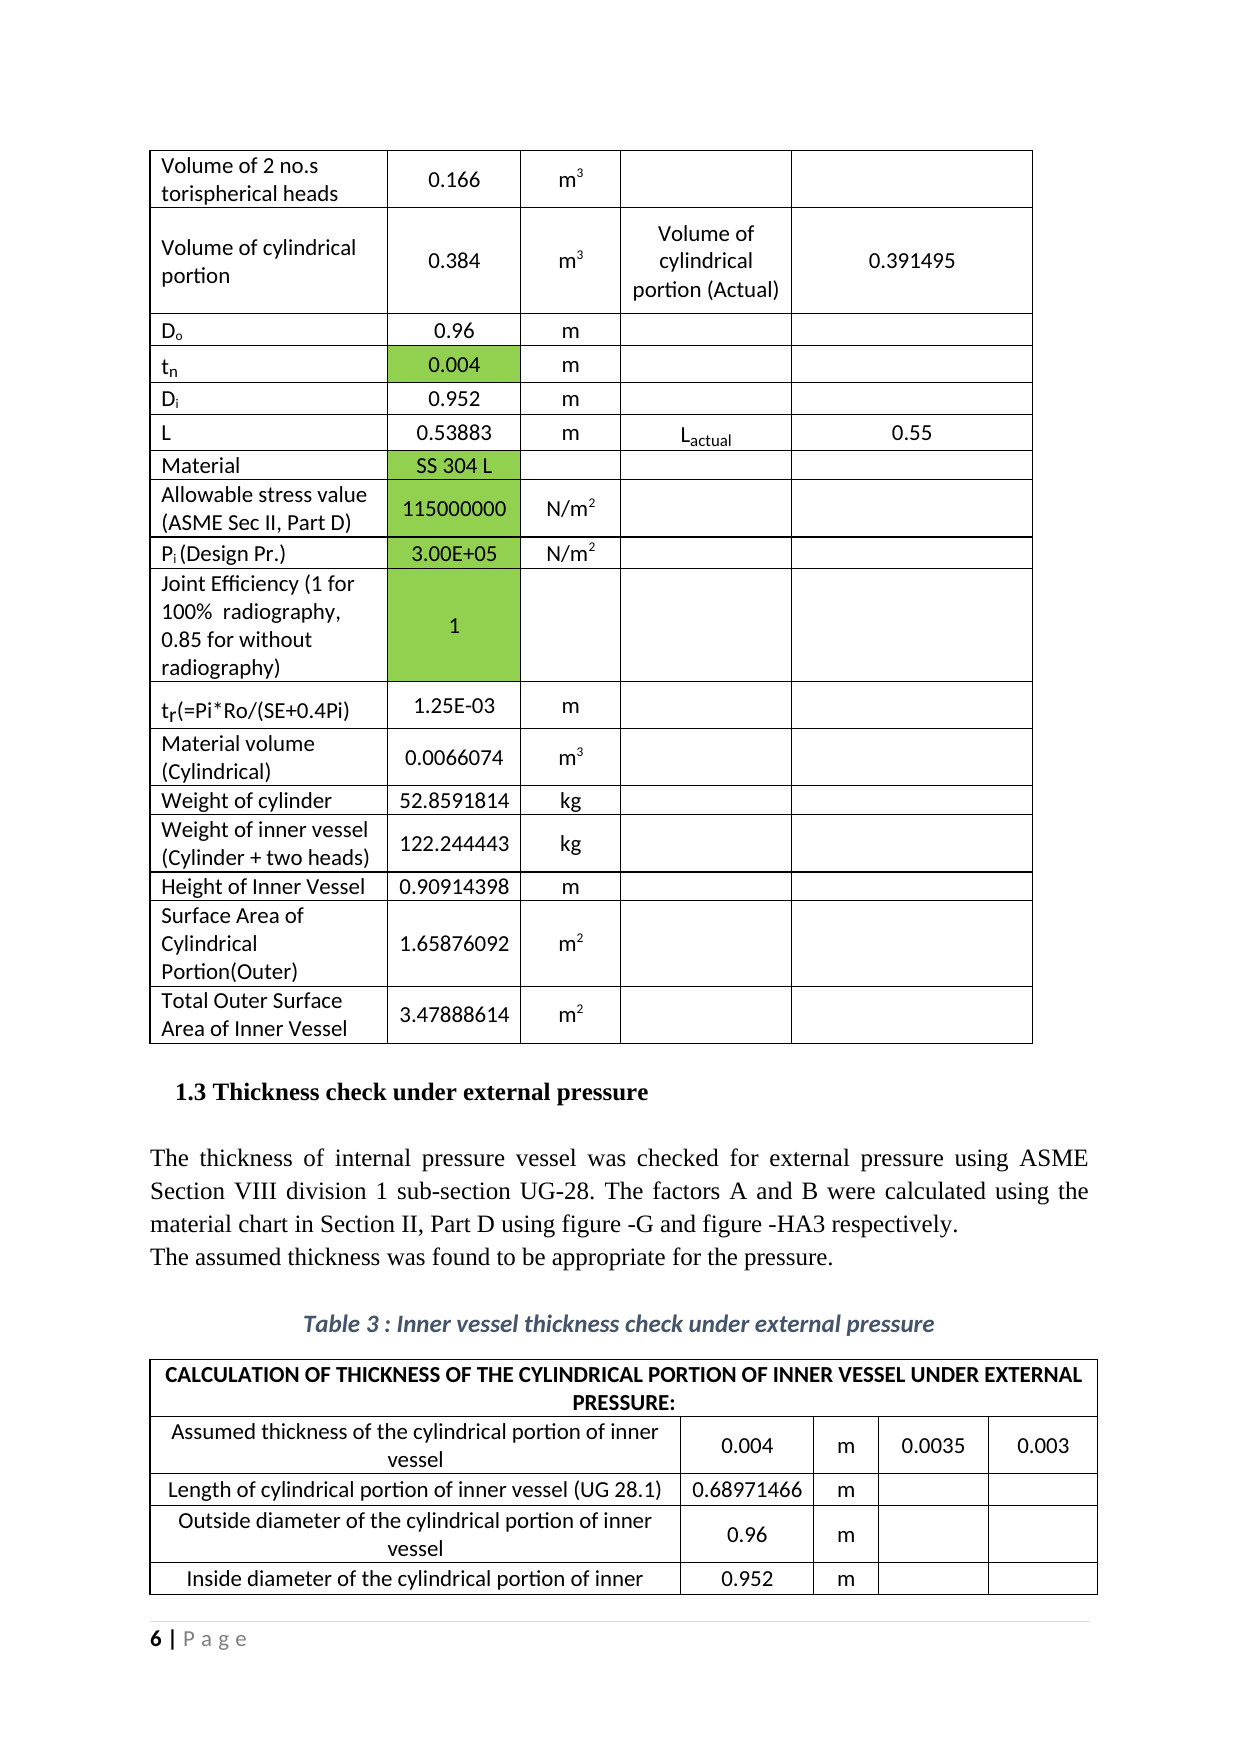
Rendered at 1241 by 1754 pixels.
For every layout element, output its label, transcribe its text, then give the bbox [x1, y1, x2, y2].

text The assumed thickness was found to be appropriate for the pressure. [150, 1242, 1090, 1271]
table_cell Material volume (Cylindrical) [151, 729, 387, 785]
table_cell Material [151, 451, 387, 479]
table_cell [792, 569, 1032, 681]
table_cell Weight of inner vessel (Cylinder + two heads) [151, 815, 387, 871]
table_cell [621, 314, 791, 345]
table_cell Volume of cylindrical portion (Actual) [621, 208, 791, 313]
table_cell [621, 151, 791, 207]
table_cell m2 [521, 987, 620, 1043]
table_cell [792, 786, 1032, 814]
table_cell m [814, 1417, 878, 1473]
table_cell Length of cylindrical portion of inner vessel (UG 28.1) [151, 1474, 680, 1505]
table_cell 1.65876092 [388, 901, 520, 986]
table_cell N/m2 [521, 480, 620, 536]
table_cell m [521, 415, 620, 450]
table_cell kg [521, 815, 620, 871]
table_cell 0.004 [681, 1417, 813, 1473]
table_cell 1.25E-03 [388, 682, 520, 728]
table_cell [792, 815, 1032, 871]
table_cell Joint Efficiency (1 for 100% radiography, 0.85 for without radiography) [151, 569, 387, 681]
table_cell Pi (Design Pr.) [151, 538, 387, 568]
table_cell [792, 682, 1032, 728]
table_cell [792, 314, 1032, 345]
table_cell m [521, 346, 620, 382]
table_cell [621, 569, 791, 681]
table_cell 0.952 [681, 1563, 813, 1593]
table_cell Do [151, 314, 387, 345]
table_cell [792, 451, 1032, 479]
table_cell 0.391495 [792, 208, 1032, 313]
table_cell Height of Inner Vessel [151, 873, 387, 900]
table_cell [879, 1563, 988, 1593]
table_cell Surface Area of Cylindrical Portion(Outer) [151, 901, 387, 986]
table_cell [521, 569, 620, 681]
table_cell 0.166 [388, 151, 520, 207]
table_cell [621, 346, 791, 382]
table_cell tn [151, 346, 387, 382]
text Table 3 : Inner vessel thickness check under external pressure [150, 1308, 1090, 1338]
table_cell 0.96 [681, 1506, 813, 1562]
table_cell 115000000 [388, 480, 520, 536]
table_cell 122.244443 [388, 815, 520, 871]
table_cell [989, 1506, 1097, 1562]
table_cell [621, 538, 791, 568]
table_cell m [521, 873, 620, 900]
table_cell [621, 901, 791, 986]
table_cell m [814, 1474, 878, 1505]
table_cell Lactual [621, 415, 791, 450]
table_cell [792, 538, 1032, 568]
table_cell [621, 987, 791, 1043]
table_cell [151, 1563, 680, 1593]
table_cell 0.004 [388, 346, 520, 382]
table_cell 0.0066074 [388, 729, 520, 785]
table_cell [621, 451, 791, 479]
table_cell m [814, 1563, 878, 1593]
table_cell 0.90914398 [388, 873, 520, 900]
table_cell [792, 729, 1032, 785]
table_cell 0.68971466 [681, 1474, 813, 1505]
table_cell [879, 1506, 988, 1562]
table_cell 0.55 [792, 415, 1032, 450]
table_cell 0.003 [989, 1417, 1097, 1473]
table_cell Di [151, 383, 387, 413]
table_cell [621, 729, 791, 785]
table_cell m2 [521, 901, 620, 986]
table_cell Total Outer Surface Area of Inner Vessel [151, 987, 387, 1043]
table_cell 0.952 [388, 383, 520, 413]
table_cell m [521, 682, 620, 728]
table_cell [879, 1474, 988, 1505]
table_cell Volume of 2 no.s torispherical heads [151, 151, 387, 207]
table_cell m [814, 1506, 878, 1562]
table_cell m [521, 383, 620, 413]
table_cell 3.00E+05 [388, 538, 520, 568]
text 1.3 Thickness check under external pressure [150, 1077, 1090, 1105]
table_cell m3 [521, 151, 620, 207]
table_cell 0.0035 [879, 1417, 988, 1473]
table_cell [792, 383, 1032, 413]
table_cell [621, 383, 791, 413]
table_cell L [151, 415, 387, 450]
table_cell [792, 346, 1032, 382]
table_cell [989, 1474, 1097, 1505]
table_cell Outside diameter of the cylindrical portion of inner vessel [151, 1506, 680, 1562]
table_cell 3.47888614 [388, 987, 520, 1043]
table_cell [792, 151, 1032, 207]
table_cell [792, 987, 1032, 1043]
table_cell [621, 480, 791, 536]
text The thickness of internal pressure vessel was checked for external pressure using ASME Section VIII division 1 sub-section UG-28. The factors A and B were calculated using the material chart in Section II, Part D using figure -G and figure -HA3 respectively. [150, 1143, 1090, 1237]
table_cell SS 304 L [388, 451, 520, 479]
table_cell Allowable stress value (ASME Sec II, Part D) [151, 480, 387, 536]
table_cell m3 [521, 729, 620, 785]
table_cell Assumed thickness of the cylindrical portion of inner vessel [151, 1417, 680, 1473]
table_cell [989, 1563, 1097, 1593]
table_cell [792, 480, 1032, 536]
table_cell 0.384 [388, 208, 520, 313]
table_cell kg [521, 786, 620, 814]
table_cell [792, 873, 1032, 900]
table_cell [621, 786, 791, 814]
table_cell m [521, 314, 620, 345]
table_cell [521, 451, 620, 479]
table_cell 52.8591814 [388, 786, 520, 814]
table_cell [621, 682, 791, 728]
table_cell 0.96 [388, 314, 520, 345]
table_cell m3 [521, 208, 620, 313]
table_cell [621, 873, 791, 900]
table_cell Weight of cylinder [151, 786, 387, 814]
table_cell 1 [388, 569, 520, 681]
table_cell tr(=Pi*Ro/(SE+0.4Pi) [151, 682, 387, 728]
table_cell 0.53883 [388, 415, 520, 450]
table_cell [792, 901, 1032, 986]
table_header CALCULATION OF THICKNESS OF THE CYLINDRICAL PORTION OF INNER VESSEL UNDER EXTERNAL PRESSURE: [151, 1360, 1097, 1416]
table_cell Volume of cylindrical portion [151, 208, 387, 313]
table_cell [621, 815, 791, 871]
table_cell N/m2 [521, 538, 620, 568]
